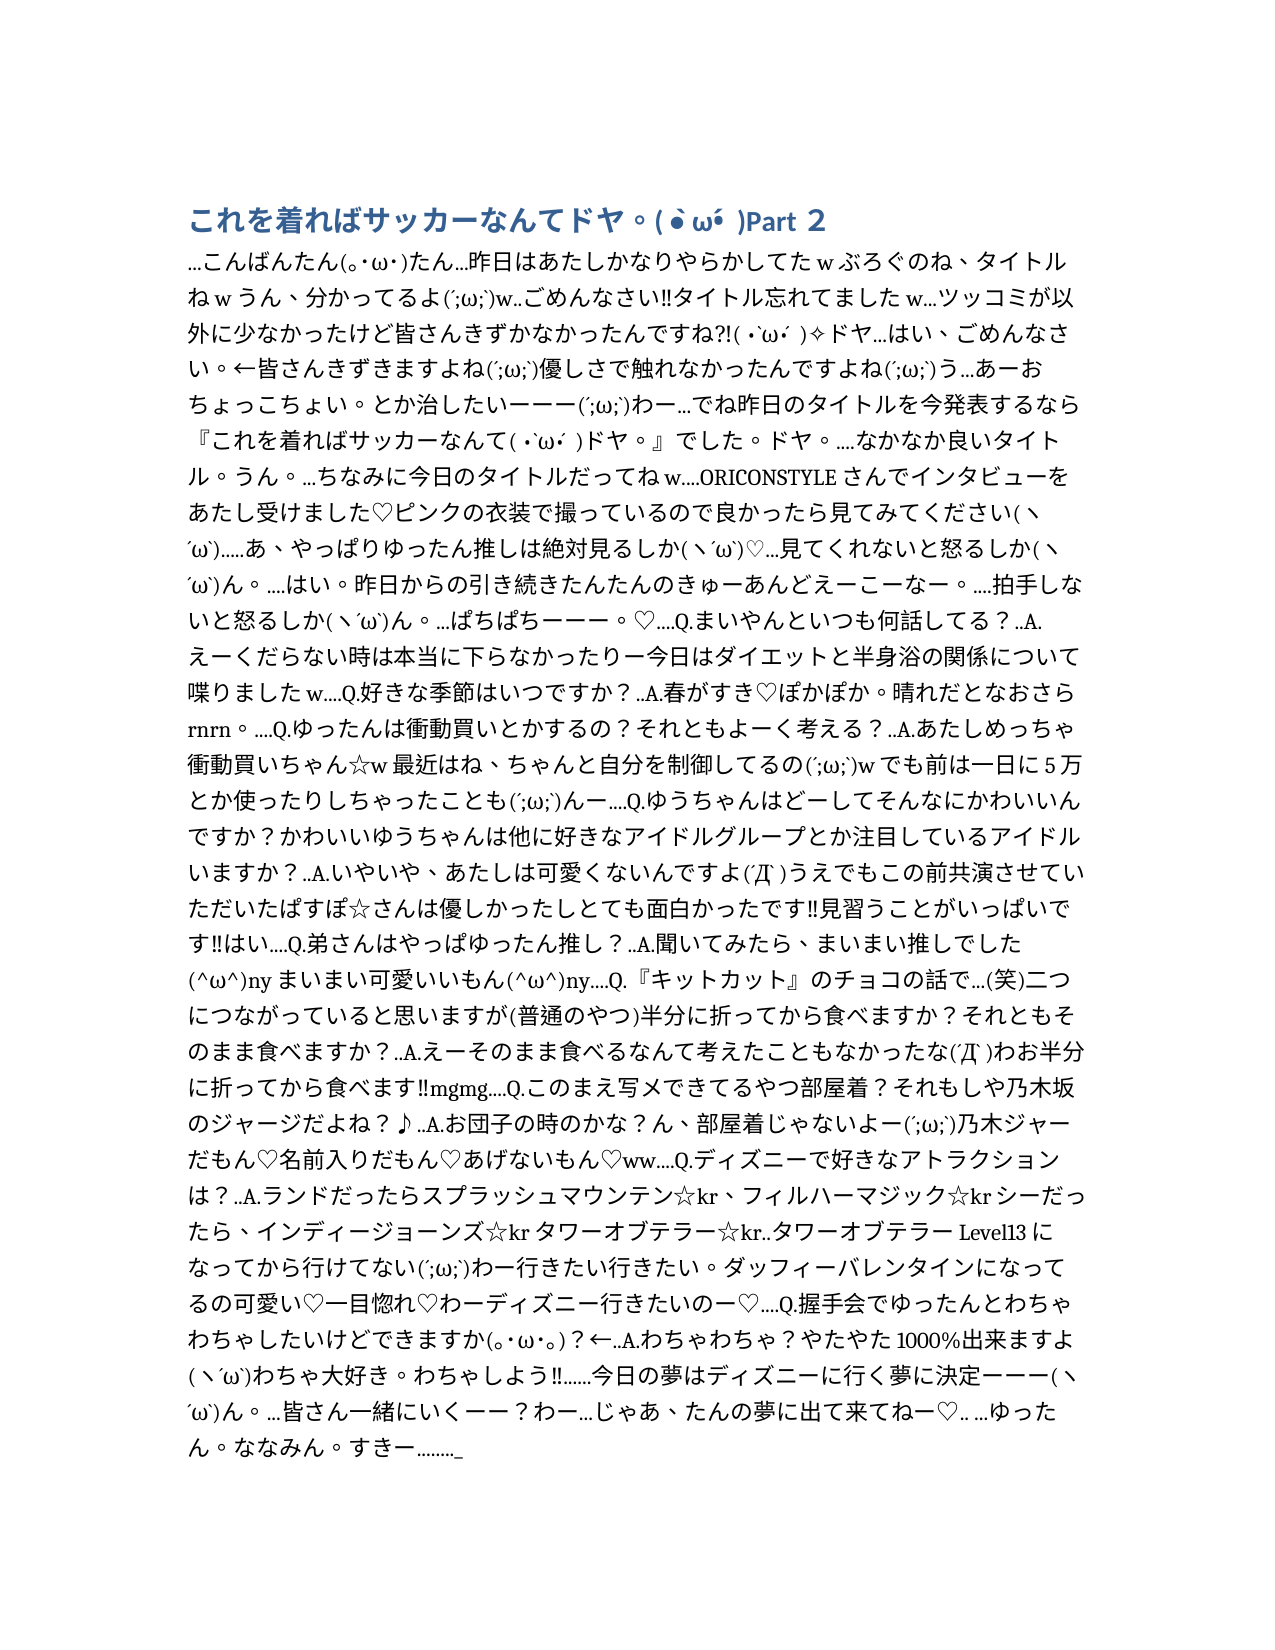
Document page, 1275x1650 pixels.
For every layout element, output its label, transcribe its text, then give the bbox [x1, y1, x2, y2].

subtitle これを着ればサッカーなんてドヤ。( • ̀ω•́ )Part２ [187, 200, 1087, 240]
text ...こんばんたん(｡･ω･)たん...昨日はあたしかなりやらかしてたwぶろぐのね、タイトルねwうん、分かってるよ(´;ω;`)w..ごめんなさい‼タイトル忘れてましたw...ツッコミが以外に少なかったけど皆さんきずかなかったんですね⁈( • ̀ω•́ )✧ドヤ...はい、ごめんなさい。←皆さんきずきますよね(´;ω;`)優しさで触れなかったんですよね(´;ω;`)う...あーおちょっこちょい。とか治したいーーー(´;ω;`)わー...でね昨日のタイトルを今発表するなら『これを着ればサッカーなんて( • ̀ω•́ )ドヤ。』でした。ドヤ。....なかなか良いタイトル。うん。...ちなみに今日のタイトルだってねw....ORICONSTYLEさんでインタビューをあたし受けました♡ピンクの衣装で撮っているので良かったら見てみてください(ヽ´ω`).....あ、やっぱりゆったん推しは絶対見るしか(ヽ´ω`)♡...見てくれないと怒るしか(ヽ´ω`)ん。....はい。昨日からの引き続きたんたんのきゅーあんどえーこーなー。....拍手しないと怒るしか(ヽ´ω`)ん。...ぱちぱちーーー。♡....Q.まいやんといつも何話してる？..A.えーくだらない時は本当に下らなかったりー今日はダイエットと半身浴の関係について喋りましたw....Q.好きな季節はいつですか？..A.春がすき♡ぽかぽか。晴れだとなおさらrnrn。....Q.ゆったんは衝動買いとかするの？それともよーく考える？..A.あたしめっちゃ衝動買いちゃん☆w最近はね、ちゃんと自分を制御してるの(´;ω;`)wでも前は一日に5万とか使ったりしちゃったことも(´;ω;`)んー....Q.ゆうちゃんはどーしてそんなにかわいいんですか？かわいいゆうちゃんは他に好きなアイドルグループとか注目しているアイドルいますか？..A.いやいや、あたしは可愛くないんですよ(´Д` )うえでもこの前共演させていただいたぱすぽ☆さんは優しかったしとても面白かったです‼見習うことがいっぱいです‼はい....Q.弟さんはやっぱゆったん推し？..A.聞いてみたら、まいまい推しでした(^ω^)nyまいまい可愛いいもん(^ω^)ny....Q.『キットカット』のチョコの話で...(笑)二つにつながっていると思いますが(普通のやつ)半分に折ってから食べますか？それともそのまま食べますか？..A.えーそのまま食べるなんて考えたこともなかったな(´Д` )わお半分に折ってから食べます‼mgmg....Q.このまえ写メできてるやつ部屋着？それもしや乃木坂のジャージだよね？♪..A.お団子の時のかな？ん、部屋着じゃないよー(´;ω;`)乃木ジャーだもん♡名前入りだもん♡あげないもん♡ww....Q.ディズニーで好きなアトラクションは？..A.ランドだったらスプラッシュマウンテン☆kr、フィルハーマジック☆krシーだったら、インディージョーンズ☆krタワーオブテラー☆kr..タワーオブテラーLevel13になってから行けてない(´;ω;`)わー行きたい行きたい。ダッフィーバレンタインになってるの可愛い♡一目惚れ♡わーディズニー行きたいのー♡....Q.握手会でゆったんとわちゃわちゃしたいけどできますか(｡･ω･｡)？←..A.わちゃわちゃ？やたやた1000%出来ますよ(ヽ´ω`)わちゃ大好き。わちゃしよう‼......今日の夢はディズニーに行く夢に決定ーーー(ヽ´ω`)ん。...皆さん一緒にいくーー？わー...じゃあ、たんの夢に出て来てねー♡.. ...ゆったん。ななみん。すきー........_ [187, 246, 1087, 1463]
